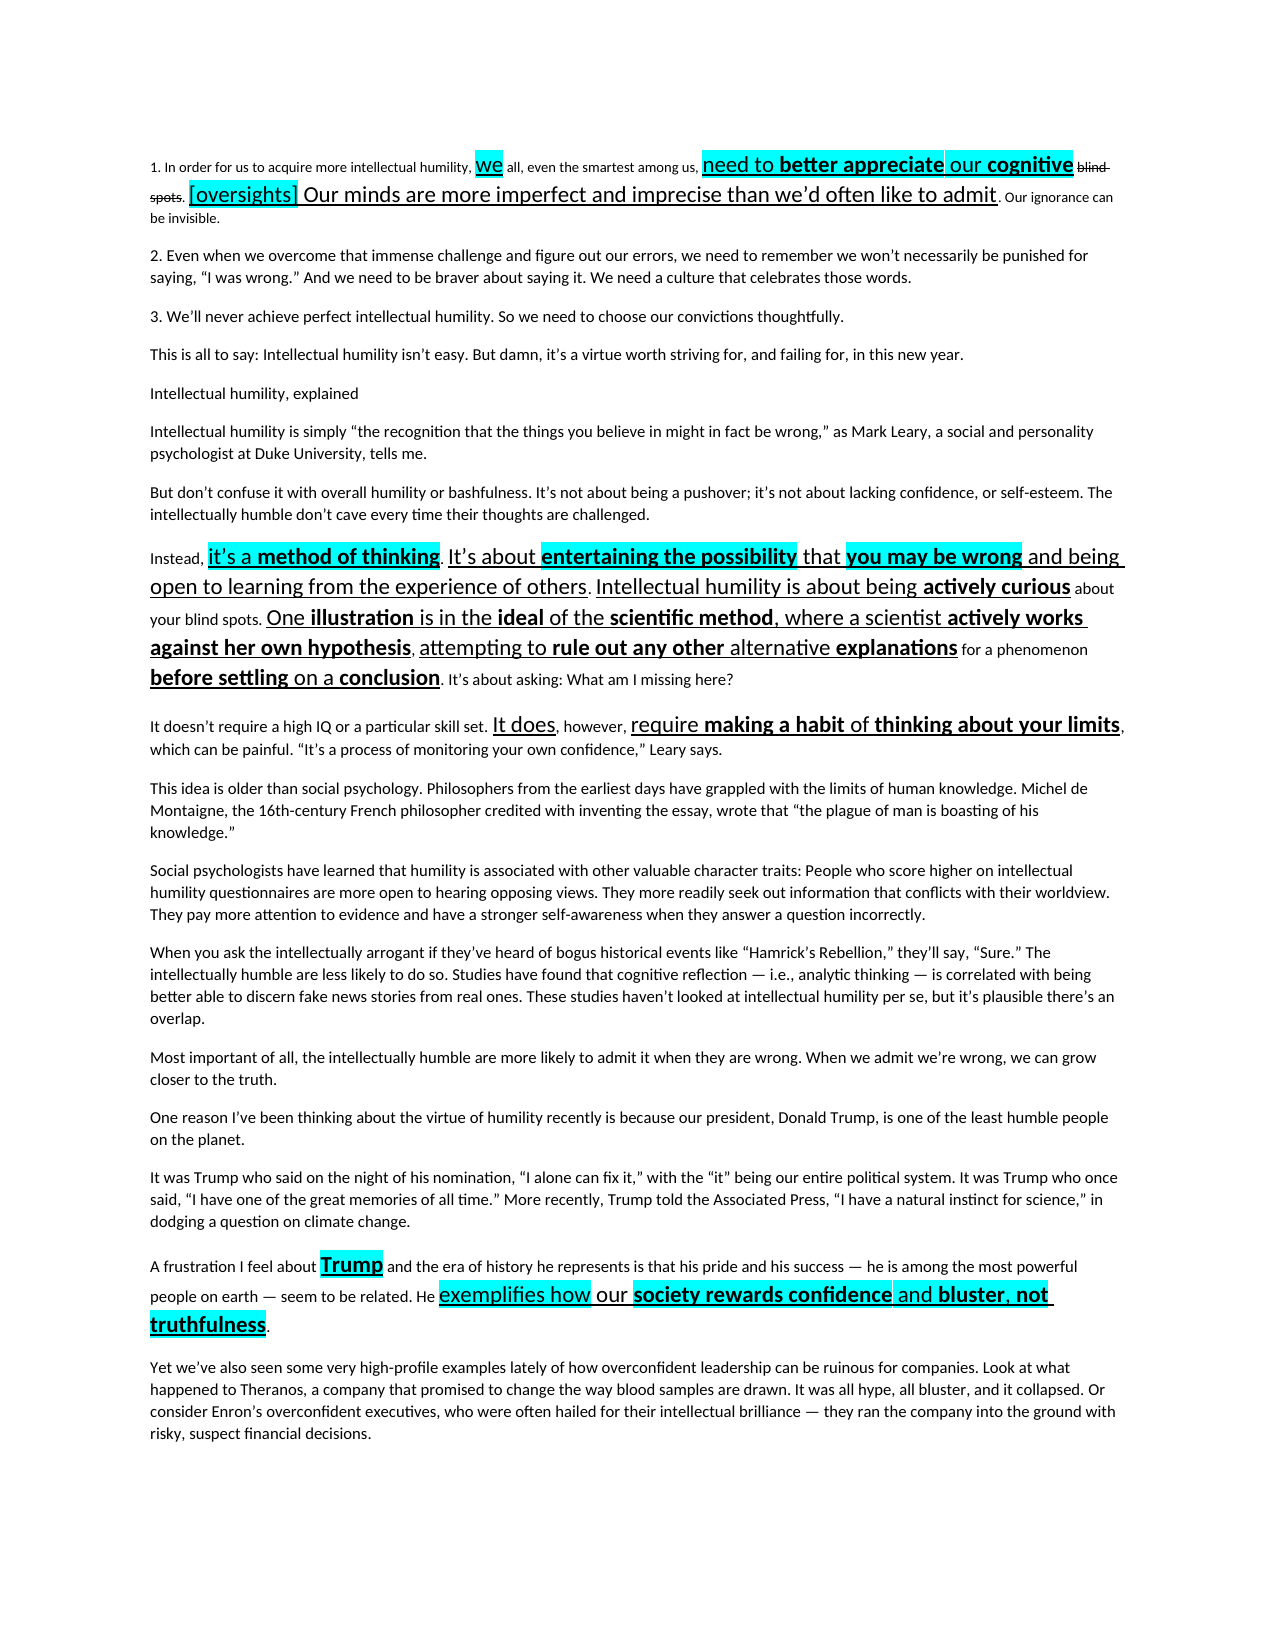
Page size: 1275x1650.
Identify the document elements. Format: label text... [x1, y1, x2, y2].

text Yet we’ve also seen some very high-profile examples lately of how overconfident leadership can be ruinous for companies. Look at what happened to Theranos, a company that promised to change the way blood samples are drawn. It was all hype, all bluster, and it collapsed. Or consider Enron’s overconfident executives, who were often hailed for their intellectual brilliance — they ran the company into the ground with risky, suspect financial decisions. [150, 1357, 1125, 1443]
text When you ask the intellectually arrogant if they’ve heard of bogus historical events like “Hamrick’s Rebellion,” they’ll say, “Sure.” The intellectually humble are less likely to do so. Studies have found that cognitive reflection — i.e., analytic thinking — is correlated with being better able to discern fake news stories from real ones. These studies haven’t looked at intellectual humility per se, but it’s plausible there’s an overlap. [150, 943, 1125, 1029]
text But don’t confuse it with overall humility or bashfulness. It’s not about being a pushover; it’s not about lacking confidence, or self-esteem. The intellectually humble don’t cave every time their thoughts are challenged. [150, 482, 1125, 524]
text This idea is older than social psychology. Philosophers from the earliest days have grappled with the limits of human knowledge. Michel de Montaigne, the 16th-century French philosopher credited with inventing the essay, wrote that “the plague of man is boasting of his knowledge.” [150, 778, 1125, 842]
text Instead, it’s a method of thinking. It’s about entertaining the possibility that you may be wrong and being open to learning from the experience of others. Intellectual humility is about being actively curious about your blind spots. One illustration is in the ideal of the scientific method, where a scientist actively works against her own hypothesis, attempting to rule out any other alternative explanations for a phenomenon before settling on a conclusion. It’s about asking: What am I missing here? [150, 542, 1125, 691]
text One reason I’ve been thinking about the virtue of humility recently is because our president, Donald Trump, is one of the least humble people on the planet. [150, 1107, 1125, 1149]
text Intellectual humility is simply “the recognition that the things you believe in might in fact be wrong,” as Mark Leary, a social and personality psychologist at Duke University, tells me. [150, 421, 1125, 464]
text Social psychologists have learned that humility is associated with other valuable character traits: People who score higher on intellectual humility questionnaires are more open to hearing opposing views. They more readily seek out information that conflicts with their worldview. They pay more attention to evidence and have a stronger self-awareness when they answer a question incorrectly. [150, 860, 1125, 924]
text 1. In order for us to acquire more intellectual humility, we all, even the smartest among us, need to better appreciate our cognitive blind spots. [oversights] Our minds are more imperfect and imprecise than we’d often like to admit. Our ignorance can be invisible. [150, 150, 1125, 227]
text Intellectual humility, explained [150, 383, 1125, 403]
text 3. We’ll never achieve perfect intellectual humility. So we need to choose our convictions thoughtfully. [150, 306, 1125, 326]
text It doesn’t require a high IQ or a particular skill set. It does, however, require making a habit of thinking about your limits, which can be painful. “It’s a process of monitoring your own confidence,” Leary says. [150, 710, 1125, 760]
text This is all to say: Intellectual humility isn’t easy. But damn, it’s a virtue worth striving for, and failing for, in this new year. [150, 344, 1125, 365]
text Most important of all, the intellectually humble are more likely to admit it when they are wrong. When we admit we’re wrong, we can grow closer to the truth. [150, 1047, 1125, 1089]
text A frustration I feel about Trump and the era of history he represents is that his pride and his success — he is among the most powerful people on earth — seem to be related. He exemplifies how our society rewards confidence and bluster, not truthfulness. [150, 1250, 1125, 1338]
text 2. Even when we overcome that immense challenge and figure out our errors, we need to remember we won’t necessarily be punished for saying, “I was wrong.” And we need to be braver about saying it. We need a culture that celebrates those words. [150, 245, 1125, 288]
text It was Trump who said on the night of his nomination, “I alone can fix it,” with the “it” being our entire political system. It was Trump who once said, “I have one of the great memories of all time.” More recently, Trump told the Associated Press, “I have a natural instinct for science,” in dodging a question on climate change. [150, 1168, 1125, 1232]
